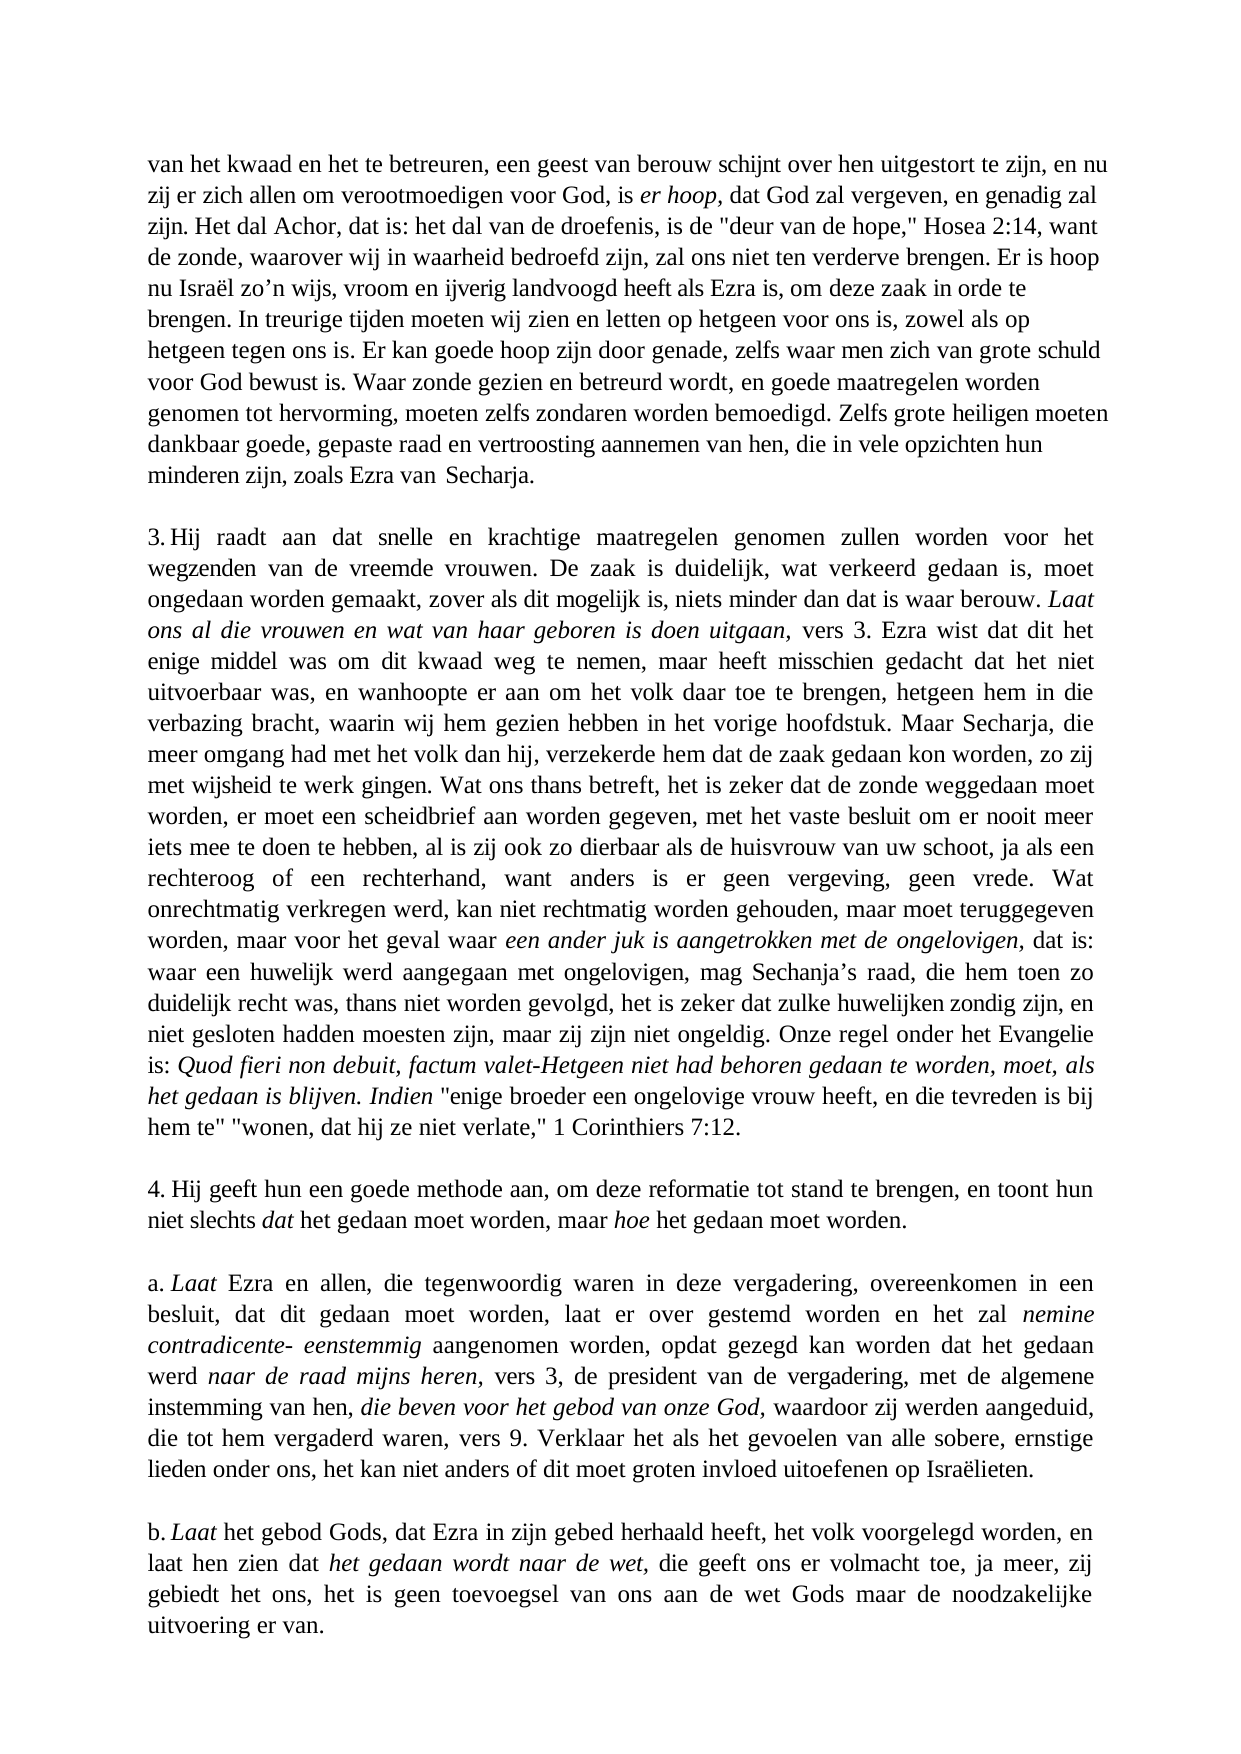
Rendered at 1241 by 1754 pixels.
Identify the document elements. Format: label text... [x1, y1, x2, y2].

list Hij geeft hun een goede methode aan, om deze reformatie tot stand te brengen, en toont hun niet slechts dat het gedaan moet worden, maar hoe het gedaan moet worden. [147, 1174, 1093, 1234]
list Laat het gebod Gods, dat Ezra in zijn gebed herhaald heeft, het volk voorgelegd worden, en laat hen zien dat het gedaan wordt naar de wet, die geeft ons er volmacht toe, ja meer, zij gebiedt het ons, het is geen toevoegsel van ons aan de wet Gods maar de noodzakelijke uitvoering er van. [147, 1517, 1093, 1639]
list Hij raadt aan dat snelle en krachtige maatregelen genomen zullen worden voor het wegzenden van de vreemde vrouwen. De zaak is duidelijk, wat verkeerd gedaan is, moet ongedaan worden gemaakt, zover als dit mogelijk is, niets minder dan dat is waar berouw. Laat ons al die vrouwen en wat van haar geboren is doen uitgaan, vers 3. Ezra wist dat dit het enige middel was om dit kwaad weg te nemen, maar heeft misschien gedacht dat het niet uitvoerbaar was, en wanhoopte er aan om het volk daar toe te brengen, hetgeen hem in die verbazing bracht, waarin wij hem gezien hebben in het vorige hoofdstuk. Maar Secharja, die meer omgang had met het volk dan hij, verzekerde hem dat de zaak gedaan kon worden, zo zij met wijsheid te werk gingen. Wat ons thans betreft, het is zeker dat de zonde weggedaan moet worden, er moet een scheidbrief aan worden gegeven, met het vaste besluit om er nooit meer iets mee te doen te hebben, al is zij ook zo dierbaar als de huisvrouw van uw schoot, ja als een rechteroog of een rechterhand, want anders is er geen vergeving, geen vrede. Wat onrechtmatig verkregen werd, kan niet rechtmatig worden gehouden, maar moet teruggegeven worden, maar voor het geval waar een ander juk is aangetrokken met de ongelovigen, dat is: waar een huwelijk werd aangegaan met ongelovigen, mag Sechanja’s raad, die hem toen zo duidelijk recht was, thans niet worden gevolgd, het is zeker dat zulke huwelijken zondig zijn, en niet gesloten hadden moesten zijn, maar zij zijn niet ongeldig. Onze regel onder het Evangelie is: Quod fieri non debuit, factum valet-Hetgeen niet had behoren gedaan te worden, moet, als het gedaan is blijven. Indien "enige broeder een ongelovige vrouw heeft, en die tevreden is bij hem te" "wonen, dat hij ze niet verlate," 1 Corinthiers 7:12. [147, 522, 1094, 1141]
text van het kwaad en het te betreuren, een geest van berouw schijnt over hen uitgestort te zijn, en nu zij er zich allen om verootmoedigen voor God, is er hoop, dat God zal vergeven, en genadig zal zijn. Het dal Achor, dat is: het dal van de droefenis, is de "deur van de hope," Hosea 2:14, want de zonde, waarover wij in waarheid bedroefd zijn, zal ons niet ten verderve brengen. Er is hoop nu Israël zo’n wijs, vroom en ijverig landvoogd heeft als Ezra is, om deze zaak in orde te brengen. In treurige tijden moeten wij zien en letten op hetgeen voor ons is, zowel als op hetgeen tegen ons is. Er kan goede hoop zijn door genade, zelfs waar men zich van grote schuld voor God bewust is. Waar zonde gezien en betreurd wordt, en goede maatregelen worden genomen tot hervorming, moeten zelfs zondaren worden bemoedigd. Zelfs grote heiligen moeten dankbaar goede, gepaste raad en vertroosting aannemen van hen, die in vele opzichten hun minderen zijn, zoals Ezra van Secharja. [147, 149, 1111, 488]
list Laat Ezra en allen, die tegenwoordig waren in deze vergadering, overeenkomen in een besluit, dat dit gedaan moet worden, laat er over gestemd worden en het zal nemine contradicente- eenstemmig aangenomen worden, opdat gezegd kan worden dat het gedaan werd naar de raad mijns heren, vers 3, de president van de vergadering, met de algemene instemming van hen, die beven voor het gebod van onze God, waardoor zij werden aangeduid, die tot hem vergaderd waren, vers 9. Verklaar het als het gevoelen van alle sobere, ernstige lieden onder ons, het kan niet anders of dit moet groten invloed uitoefenen op Israëlieten. [147, 1268, 1094, 1483]
